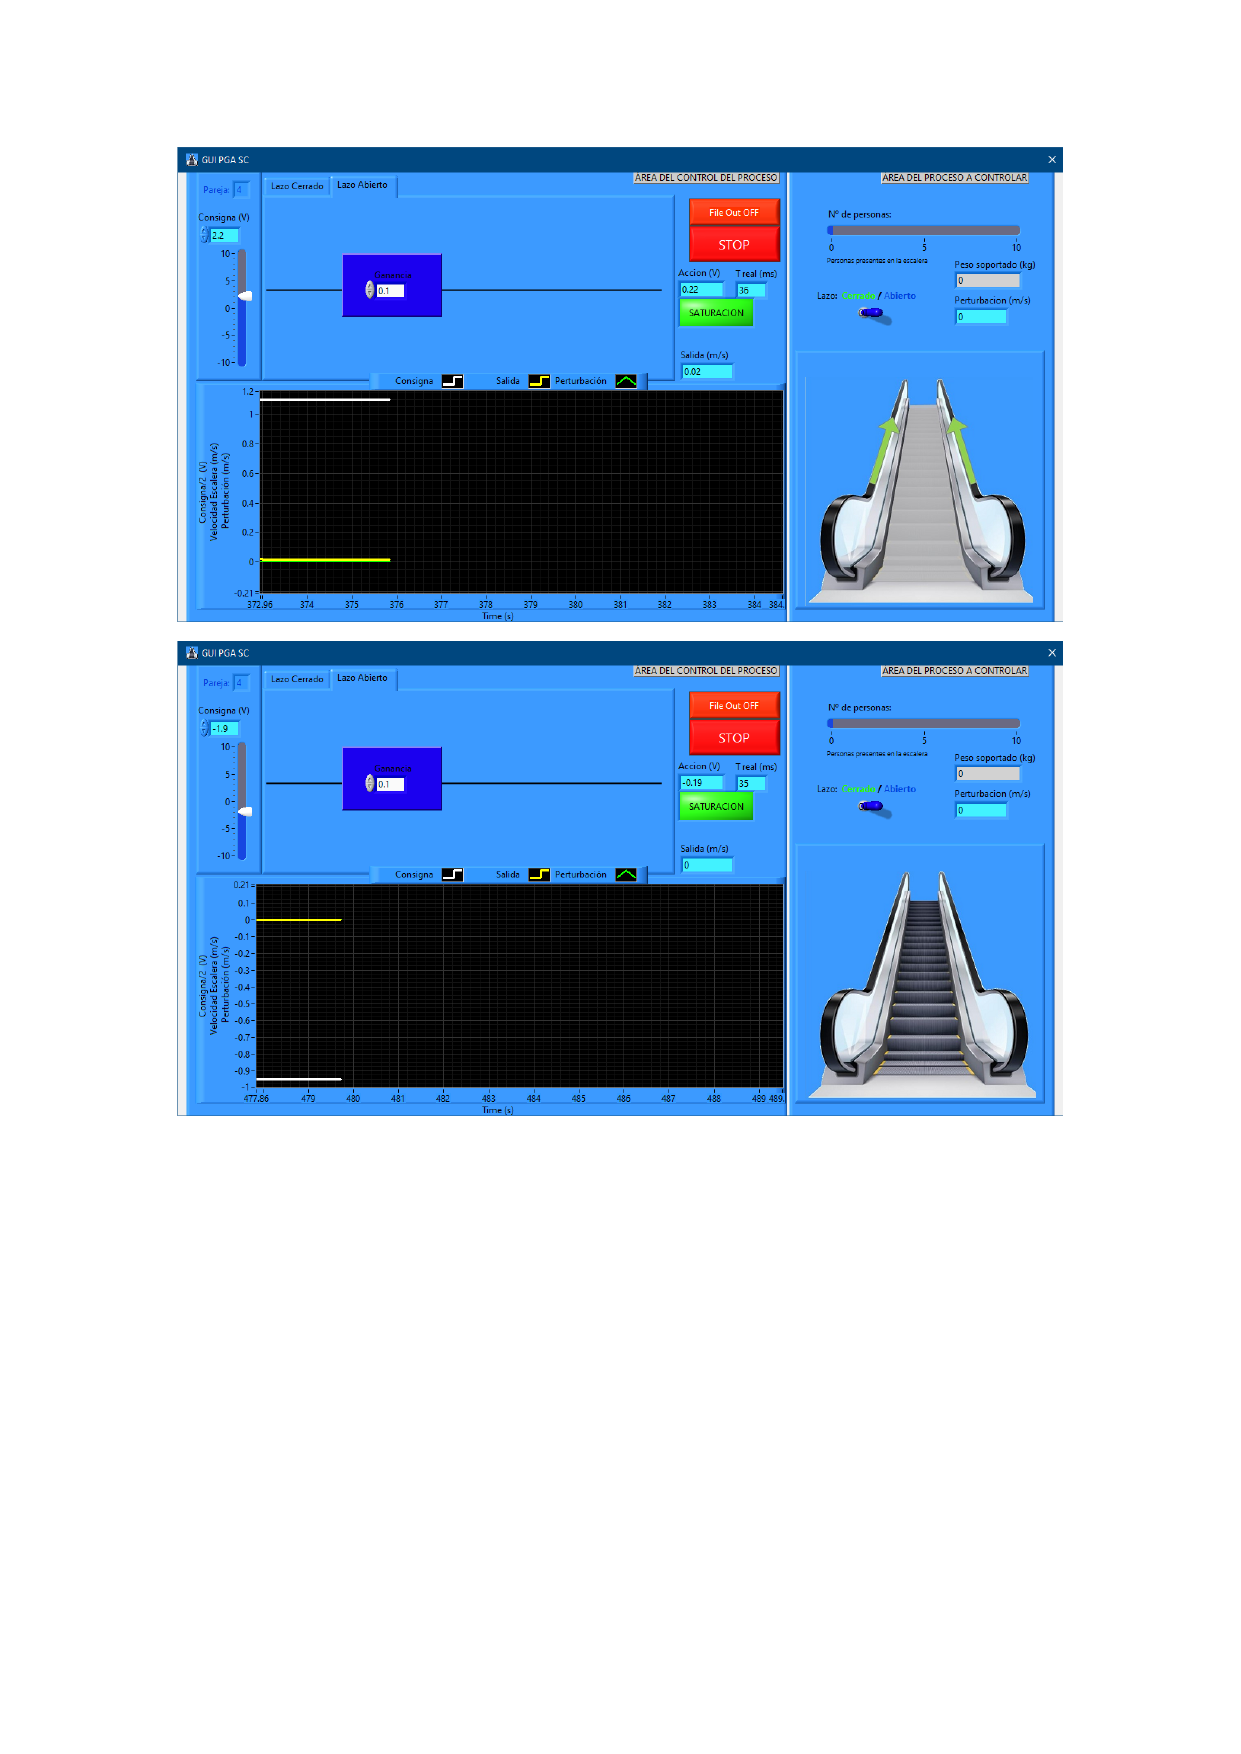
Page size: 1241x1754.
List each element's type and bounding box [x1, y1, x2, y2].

picture [177, 641, 1063, 1116]
picture [177, 147, 1063, 622]
